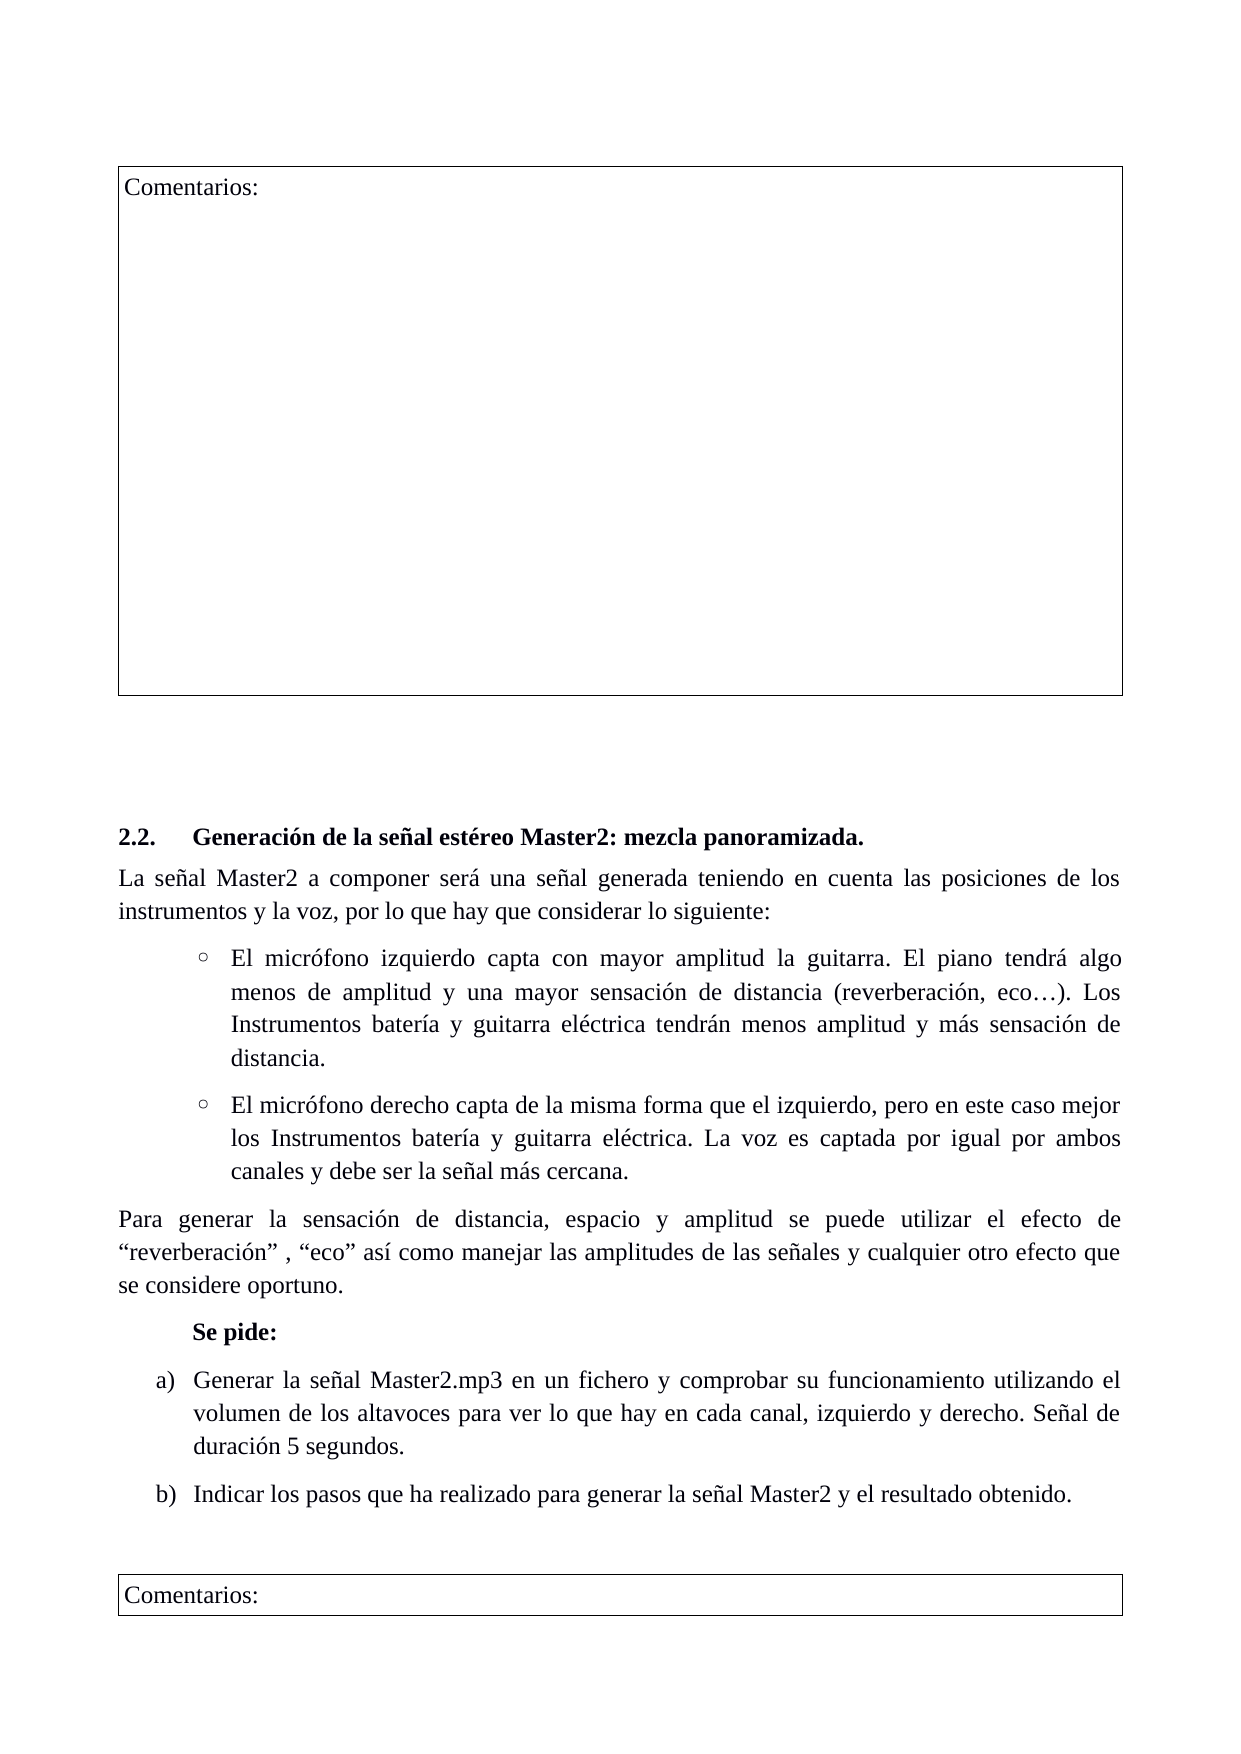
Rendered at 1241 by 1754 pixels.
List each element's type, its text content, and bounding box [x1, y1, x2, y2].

list El micrófono derecho capta de la misma forma que el izquierdo, pero en este caso mejor los Instrumentos batería y guitarra eléctrica. La voz es captada por igual por ambos canales y debe ser la señal más cercana. [193, 1090, 1122, 1185]
text Para generar la sensación de distancia, espacio y amplitud se puede utilizar el efecto de “reverberación” , “eco” así como manejar las amplitudes de las señales y cualquier otro efecto que se considere oportuno. [118, 1204, 1122, 1299]
subtitle Generación de la señal estéreo Master2: mezcla panoramizada. [118, 822, 1122, 850]
list Generar la señal Master2.mp3 en un fichero y comprobar su funcionamiento utilizando el volumen de los altavoces para ver lo que hay en cada canal, izquierdo y derecho. Señal de duración 5 segundos. [156, 1365, 1122, 1460]
table_header Comentarios: [119, 167, 1122, 695]
table_header Comentarios: [119, 1575, 1122, 1615]
list La señal Master2 a componer será una señal generada teniendo en cuenta las posiciones de los instrumentos y la voz, por lo que hay que considerar lo siguiente: [118, 863, 1122, 925]
list Indicar los pasos que ha realizado para generar la señal Master2 y el resultado obtenido. [156, 1479, 1122, 1507]
list Se pide: [118, 1317, 1122, 1346]
list El micrófono izquierdo capta con mayor amplitud la guitarra. El piano tendrá algo menos de amplitud y una mayor sensación de distancia (reverberación, eco…). Los Instrumentos batería y guitarra eléctrica tendrán menos amplitud y más sensación de distancia. [193, 943, 1122, 1071]
